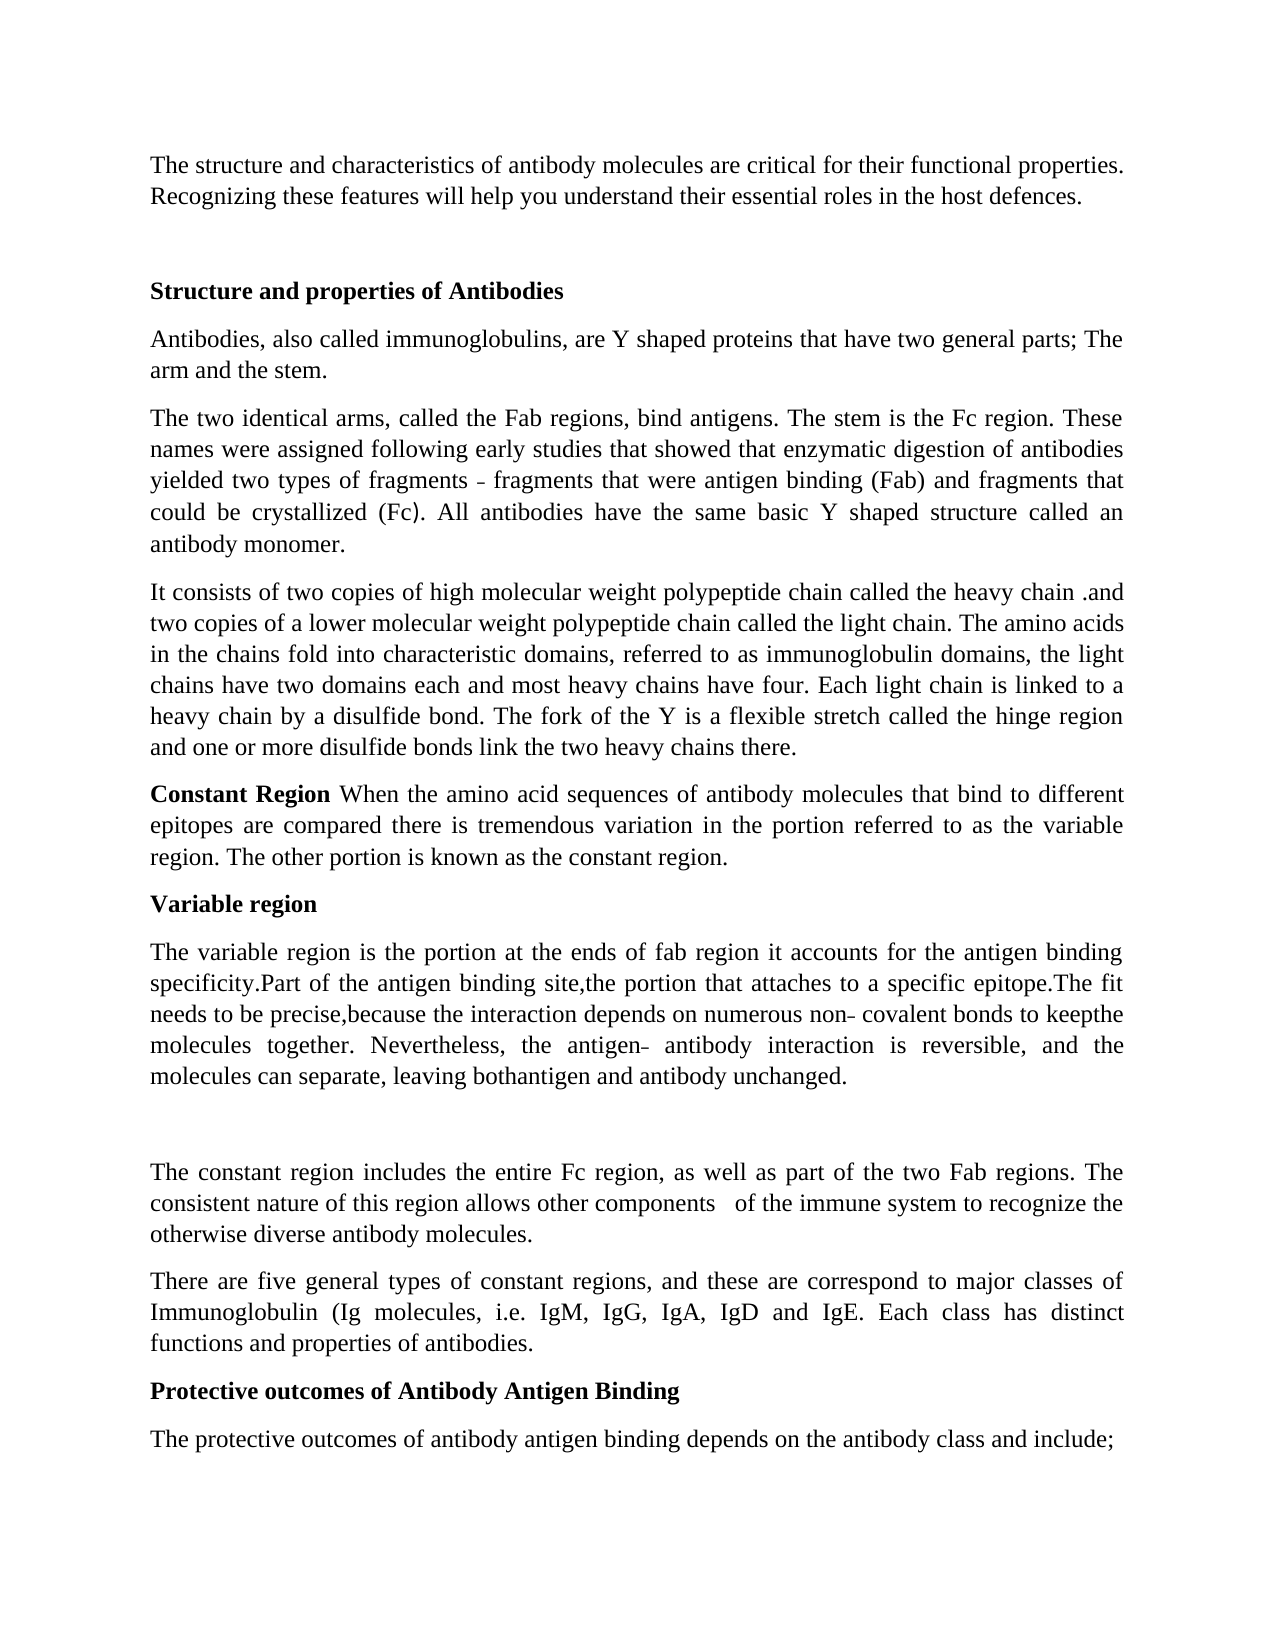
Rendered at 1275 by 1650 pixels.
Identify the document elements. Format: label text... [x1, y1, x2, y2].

text The structure and characteristics of antibody molecules are critical for their functional properties. Recognizing these features will help you understand their essential roles in the host defences. [150, 150, 1125, 210]
text Protective outcomes of Antibody Antigen Binding [150, 1376, 1125, 1405]
text The variable region is the portion at the ends of fab region it accounts for the antigen binding specificity.Part of the antigen binding site,the portion that attaches to a specific epitope.The fit needs to be precise,because the interaction depends on numerous non˗ covalent bonds to keepthe molecules together. Nevertheless, the antigen˗ antibody interaction is reversible, and the molecules can separate, leaving bothantigen and antibody unchanged. [150, 937, 1125, 1090]
text Structure and properties of Antibodies [150, 276, 1125, 305]
text Variable region [150, 889, 1125, 918]
text Constant Region When the amino acid sequences of antibody molecules that bind to different epitopes are compared there is tremendous variation in the portion referred to as the variable region. The other portion is known as the constant region. [150, 779, 1125, 870]
text There are five general types of constant regions, and these are correspond to major classes of Immunoglobulin (Ig molecules, i.e. IgM, IgG, IgA, IgD and IgE. Each class has distinct functions and properties of antibodies. [150, 1266, 1125, 1357]
text It consists of two copies of high molecular weight polypeptide chain called the heavy chain .and two copies of a lower molecular weight polypeptide chain called the light chain. The amino acids in the chains fold into characteristic domains, referred to as immunoglobulin domains, the light chains have two domains each and most heavy chains have four. Each light chain is linked to a heavy chain by a disulfide bond. The fork of the Y is a flexible stretch called the hinge region and one or more disulfide bonds link the two heavy chains there. [150, 577, 1125, 761]
text The protective outcomes of antibody antigen binding depends on the antibody class and include; [150, 1424, 1125, 1453]
text The constant region includes the entire Fc region, as well as part of the two Fab regions. The consistent nature of this region allows other components of the immune system to recognize the otherwise diverse antibody molecules. [150, 1157, 1125, 1247]
text The two identical arms, called the Fab regions, bind antigens. The stem is the Fc region. These names were assigned following early studies that showed that enzymatic digestion of antibodies yielded two types of fragments ˗ fragments that were antigen binding (Fab) and fragments that could be crystallized (Fc). All antibodies have the same basic Y shaped structure called an antibody monomer. [150, 403, 1125, 558]
text Antibodies, also called immunoglobulins, are Y shaped proteins that have two general parts; The arm and the stem. [150, 324, 1125, 384]
